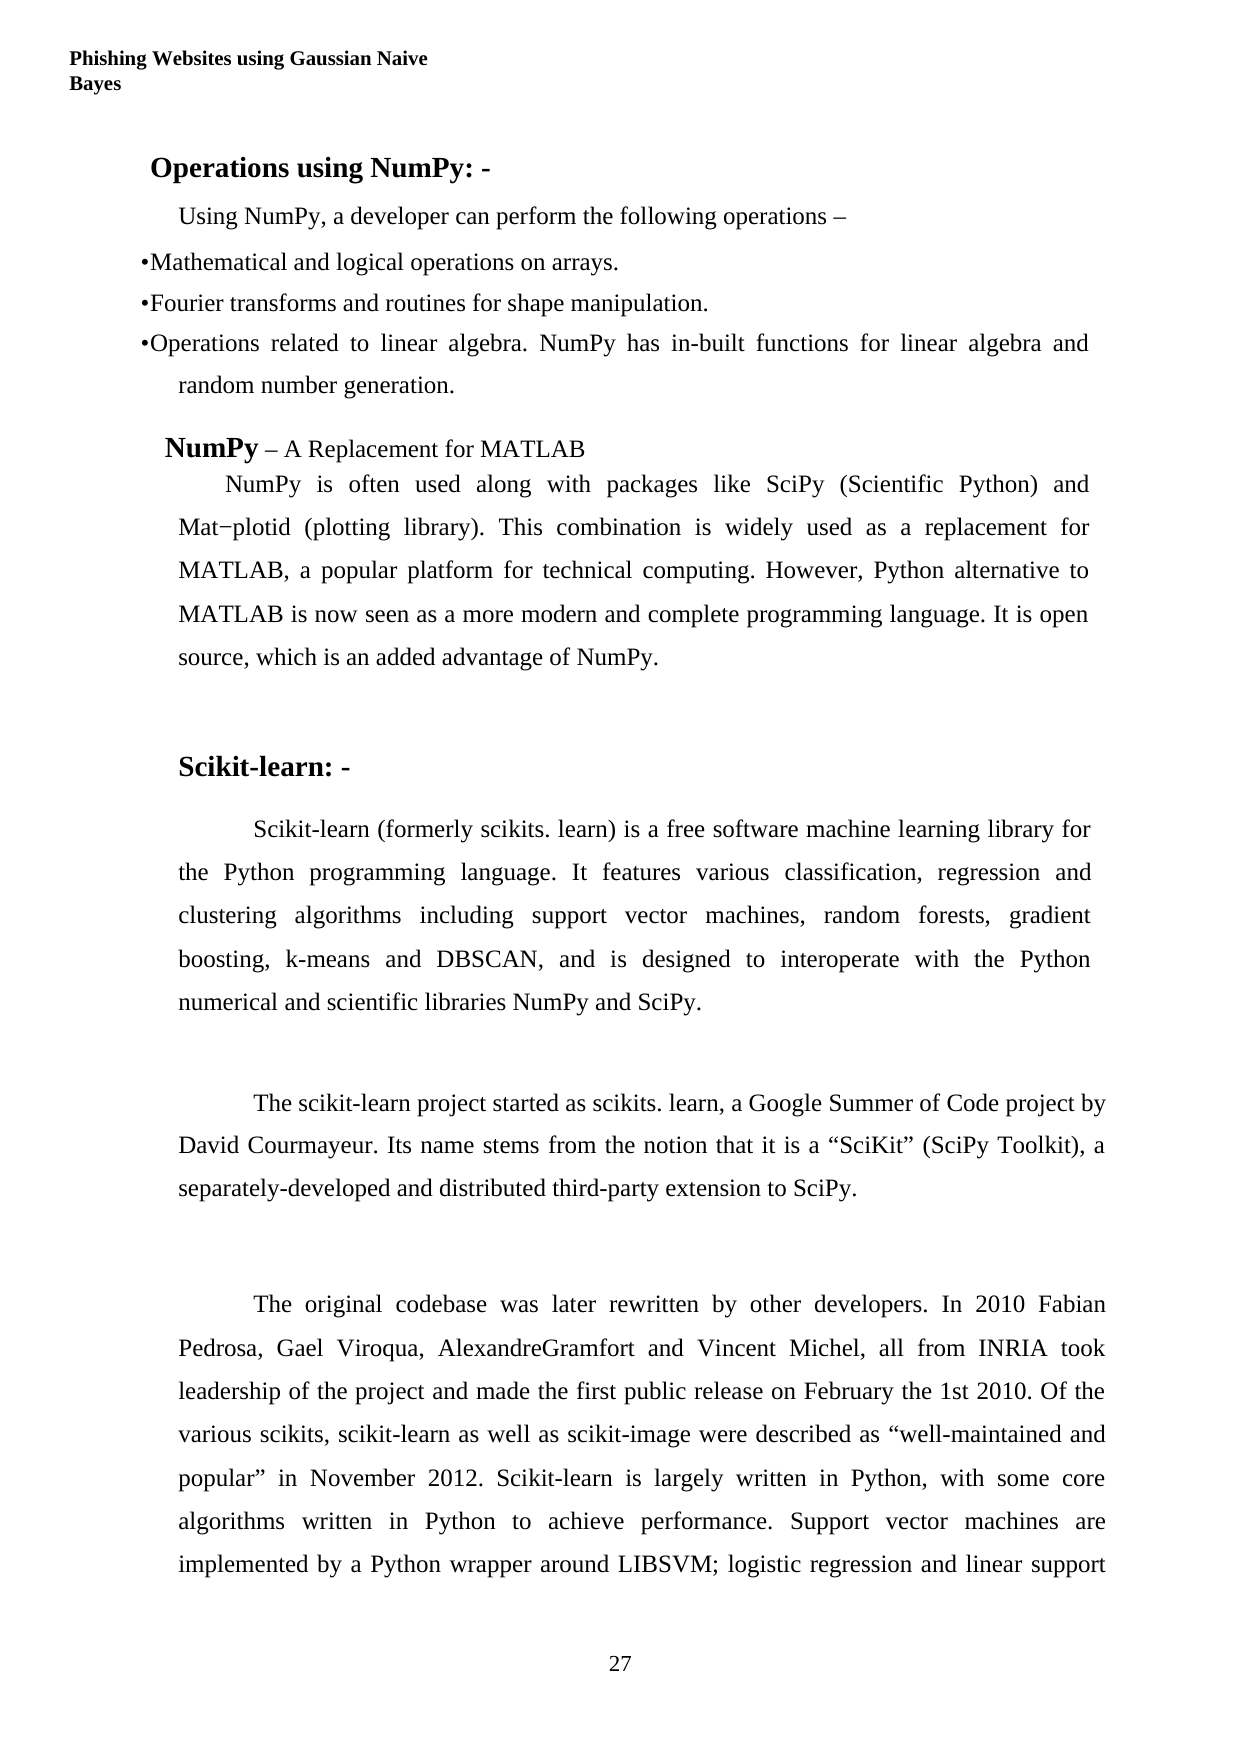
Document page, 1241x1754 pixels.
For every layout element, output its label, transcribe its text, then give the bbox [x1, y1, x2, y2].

subtitle Scikit-learn: - [178, 749, 1090, 782]
subtitle Operations using NumPy: - [150, 150, 1090, 183]
list Mathematical and logical operations on arrays. [140, 247, 1090, 276]
list Operations related to linear algebra. NumPy has in-built functions for linear algebra and random number generation. [140, 328, 1090, 399]
text Scikit-learn (formerly scikits. learn) is a free software machine learning library for the Python programming language. It features various classification, regression and clustering algorithms including support vector machines, random forests, gradient boosting, k-means and DBSCAN, and is designed to interoperate with the Python numerical and scientific libraries NumPy and SciPy. [178, 814, 1092, 1016]
text NumPy – A Replacement for MATLAB [150, 430, 1090, 463]
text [178, 1289, 1107, 1578]
list Fourier transforms and routines for shape manipulation. [140, 288, 1090, 317]
text The scikit-learn project started as scikits. learn, a Google Summer of Code project by David Courmayeur. Its name stems from the notion that it is a “SciKit” (SciPy Toolkit), a separately-developed and distributed third-party extension to SciPy. [178, 1088, 1107, 1202]
